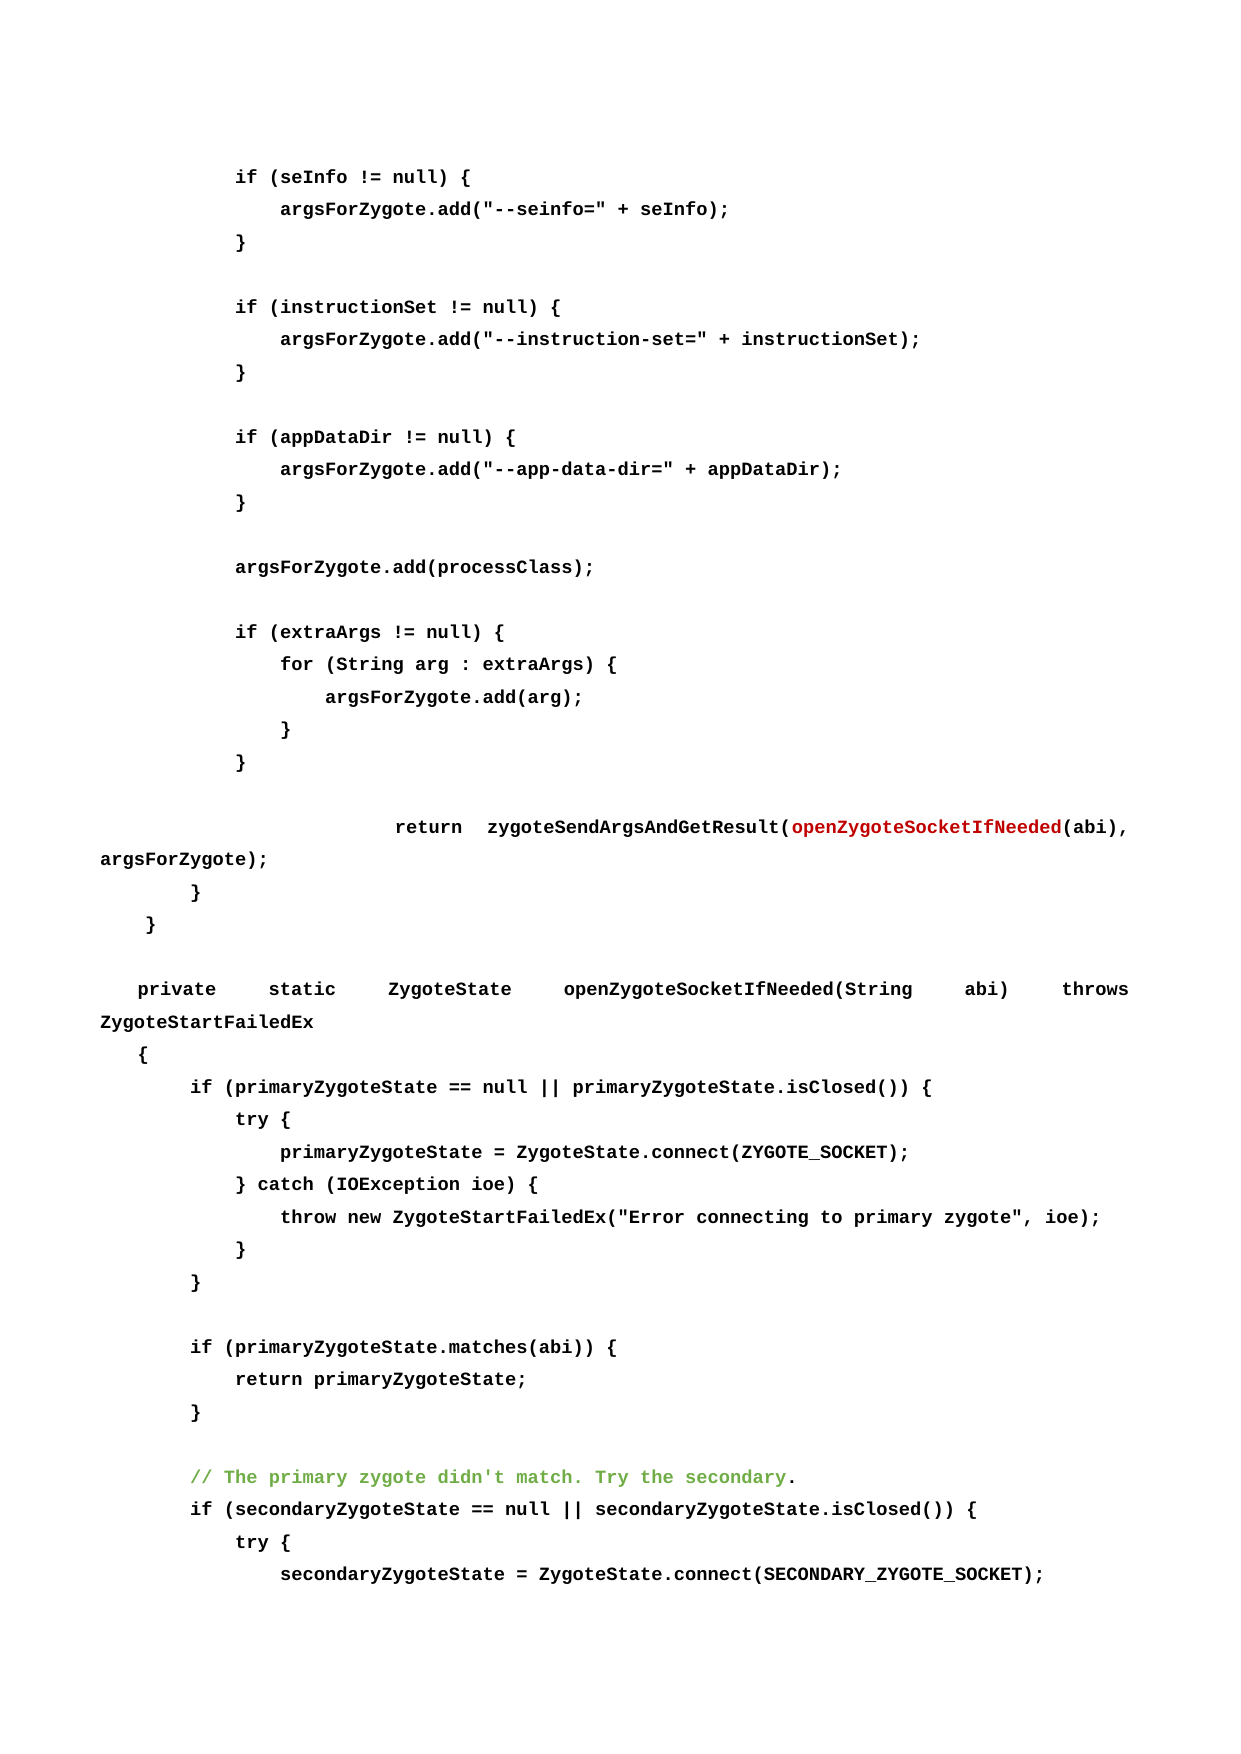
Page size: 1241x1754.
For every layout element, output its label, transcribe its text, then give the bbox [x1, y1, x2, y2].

text } [100, 747, 1129, 779]
text } [100, 357, 1129, 389]
text } [100, 227, 1129, 259]
text return zygoteSendArgsAndGetResult(openZygoteSocketIfNeeded(abi), argsForZygote); [100, 812, 1129, 877]
text argsForZygote.add("--app-data-dir=" + appDataDir); [100, 454, 1129, 487]
text if (seInfo != null) { [100, 162, 1129, 194]
text argsForZygote.add("--instruction-set=" + instructionSet); [100, 324, 1129, 357]
text return primaryZygoteState; [100, 1364, 1129, 1397]
text // The primary zygote didn't match. Try the secondary. [100, 1462, 1129, 1494]
text } [100, 1234, 1129, 1267]
text if (extraArgs != null) { [100, 617, 1129, 649]
text } catch (IOException ioe) { [100, 1169, 1129, 1202]
text if (instructionSet != null) { [100, 292, 1129, 324]
text } [100, 877, 1129, 909]
text } [100, 487, 1129, 519]
text for (String arg : extraArgs) { [100, 649, 1129, 682]
text } [100, 1267, 1129, 1299]
text if (secondaryZygoteState == null || secondaryZygoteState.isClosed()) { [100, 1494, 1129, 1527]
text if (appDataDir != null) { [100, 422, 1129, 454]
text primaryZygoteState = ZygoteState.connect(ZYGOTE_SOCKET); [100, 1137, 1129, 1169]
text try { [100, 1104, 1129, 1137]
text private static ZygoteState openZygoteSocketIfNeeded(String abi) throws ZygoteStartFailedEx [100, 974, 1129, 1039]
text } [100, 714, 1129, 747]
text } [100, 1397, 1129, 1429]
text secondaryZygoteState = ZygoteState.connect(SECONDARY_ZYGOTE_SOCKET); [100, 1559, 1129, 1592]
text argsForZygote.add("--seinfo=" + seInfo); [100, 194, 1129, 227]
text if (primaryZygoteState.matches(abi)) { [100, 1332, 1129, 1364]
text argsForZygote.add(processClass); [100, 552, 1129, 584]
text try { [100, 1527, 1129, 1559]
text throw new ZygoteStartFailedEx("Error connecting to primary zygote", ioe); [100, 1202, 1129, 1234]
text { [100, 1039, 1129, 1072]
text } [100, 909, 1129, 942]
text if (primaryZygoteState == null || primaryZygoteState.isClosed()) { [100, 1072, 1129, 1104]
text argsForZygote.add(arg); [100, 682, 1129, 714]
